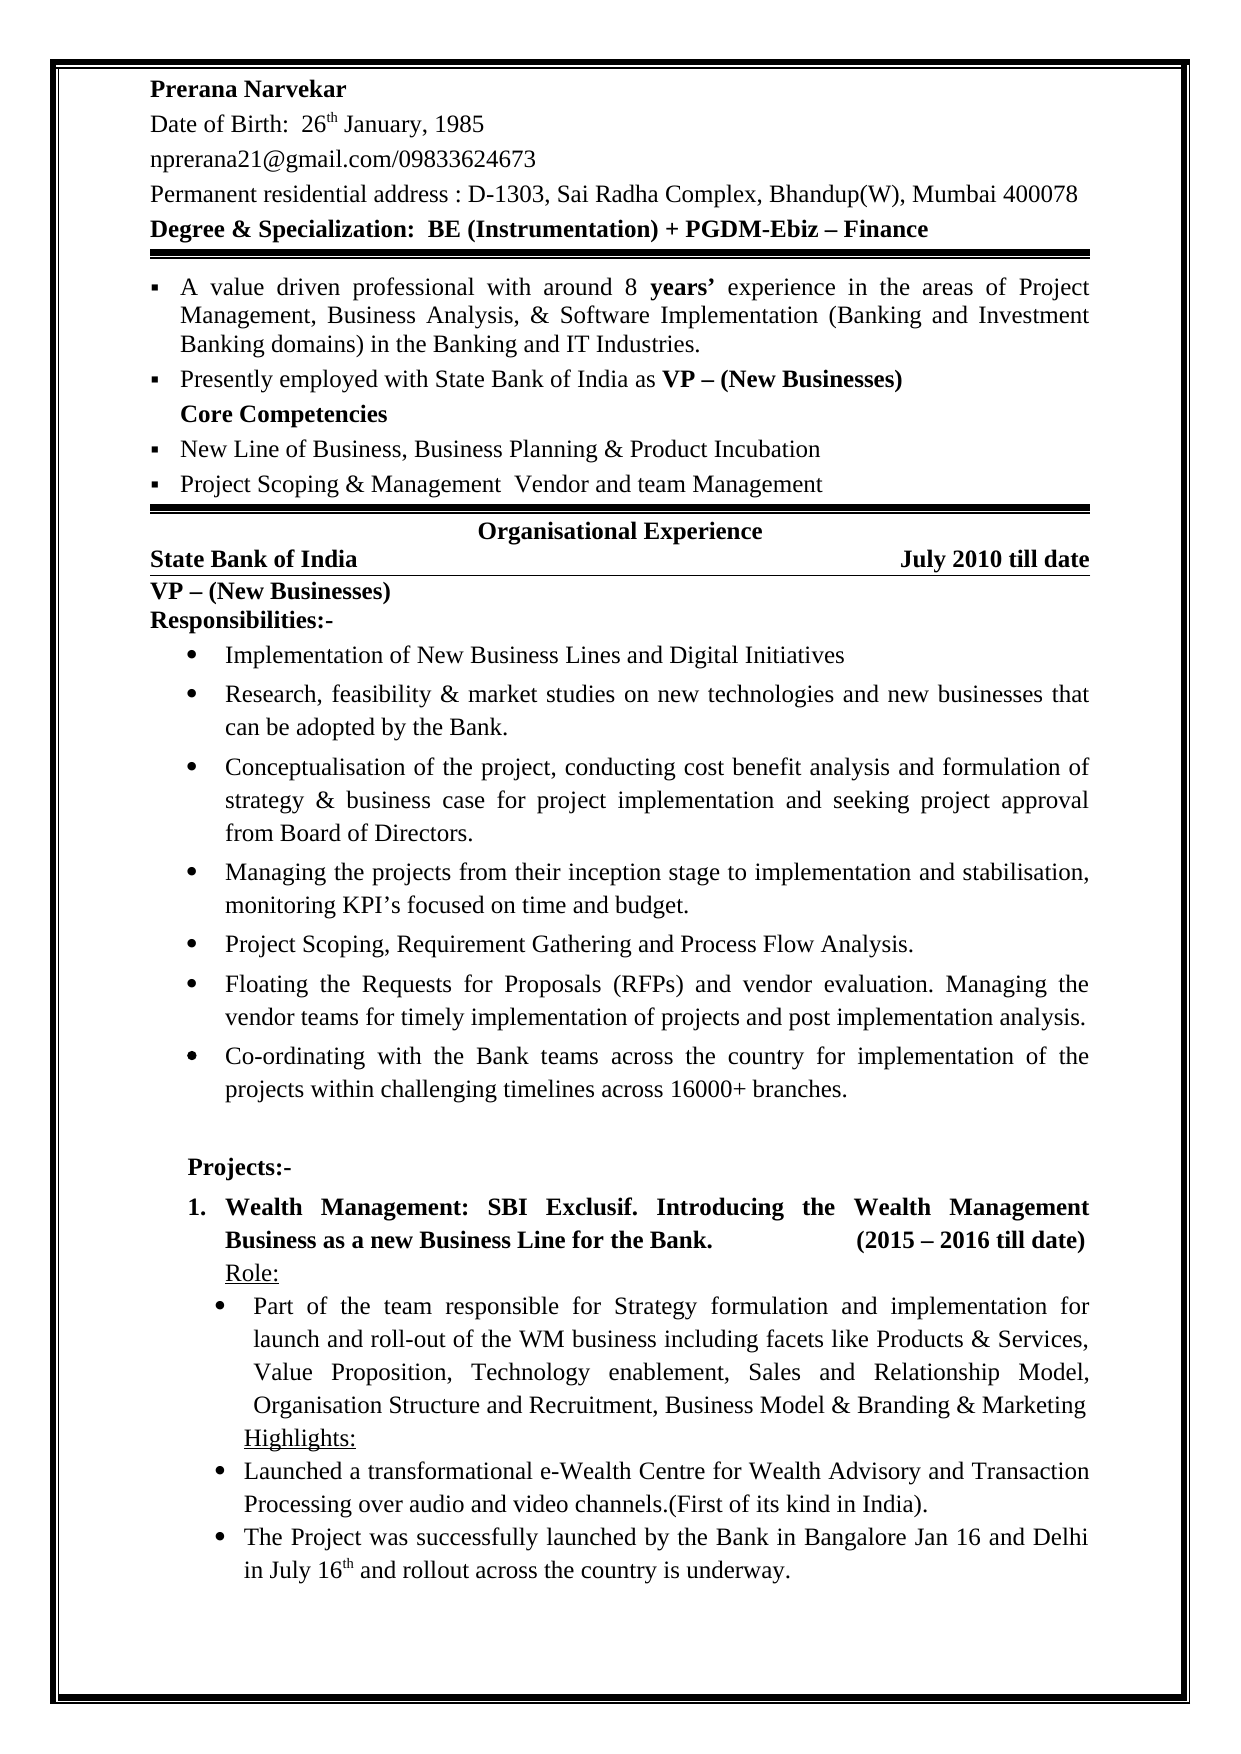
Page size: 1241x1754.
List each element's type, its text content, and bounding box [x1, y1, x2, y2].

list Project Scoping & Management Vendor and team Management [150, 469, 1090, 498]
list Part of the team responsible for Strategy formulation and implementation for launch and roll-out of the WM business including facets like Products & Services, Value Proposition, Technology enablement, Sales and Relationship Model, Organisation Structure and Recruitment, Business Model & Branding & Marketing [216, 1291, 1090, 1419]
text State Bank of India July 2010 till date [150, 544, 1090, 575]
list Implementation of New Business Lines and Digital Initiatives [187, 640, 1090, 669]
text Role: [225, 1258, 1090, 1287]
text Projects:- [187, 1152, 1090, 1181]
list Floating the Requests for Proposals (RFPs) and vendor evaluation. Managing the vendor teams for timely implementation of projects and post implementation analysis. [187, 969, 1090, 1030]
list Project Scoping, Requirement Gathering and Process Flow Analysis. [187, 929, 1090, 958]
text Date of Birth: 26th January, 1985 [150, 109, 1090, 138]
list Managing the projects from their inception stage to implementation and stabilisation, monitoring KPI’s focused on time and budget. [187, 857, 1090, 919]
list Co-ordinating with the Bank teams across the country for implementation of the projects within challenging timelines across 16000+ branches. [187, 1041, 1090, 1103]
list The Project was successfully launched by the Bank in Bangalore Jan 16 and Delhi in July 16th and rollout across the country is underway. [216, 1522, 1090, 1584]
text Permanent residential address : D-1303, Sai Radha Complex, Bhandup(W), Mumbai 400078 [150, 179, 1090, 208]
list New Line of Business, Business Planning & Product Incubation [150, 434, 1090, 463]
list Research, feasibility & market studies on new technologies and new businesses that can be adopted by the Bank. [187, 679, 1090, 741]
text Core Competencies [180, 399, 1090, 428]
list Wealth Management: SBI Exclusif. Introducing the Wealth Management Business as a new Business Line for the Bank. (2015 – 2016 till date) [187, 1192, 1090, 1253]
text Degree & Specialization: BE (Instrumentation) + PGDM-Ebiz – Finance [150, 214, 1090, 243]
text Highlights: [244, 1423, 1090, 1452]
list Conceptualisation of the project, conducting cost benefit analysis and formulation of strategy & business case for project implementation and seeking project approval from Board of Directors. [187, 752, 1090, 847]
list Presently employed with State Bank of India as VP – (New Businesses) [150, 364, 1090, 393]
text nprerana21@gmail.com/09833624673 [150, 144, 1090, 173]
text VP – (New Businesses) [150, 576, 1090, 605]
text Responsibilities:- [150, 605, 1090, 634]
text Organisational Experience [150, 514, 1090, 544]
list A value driven professional with around 8 years’ experience in the areas of Project Management, Business Analysis, & Software Implementation (Banking and Investment Banking domains) in the Banking and IT Industries. [150, 272, 1090, 358]
list Launched a transformational e-Wealth Centre for Wealth Advisory and Transaction Processing over audio and video channels.(First of its kind in India). [216, 1456, 1090, 1518]
text Prerana Narvekar [150, 74, 1090, 103]
